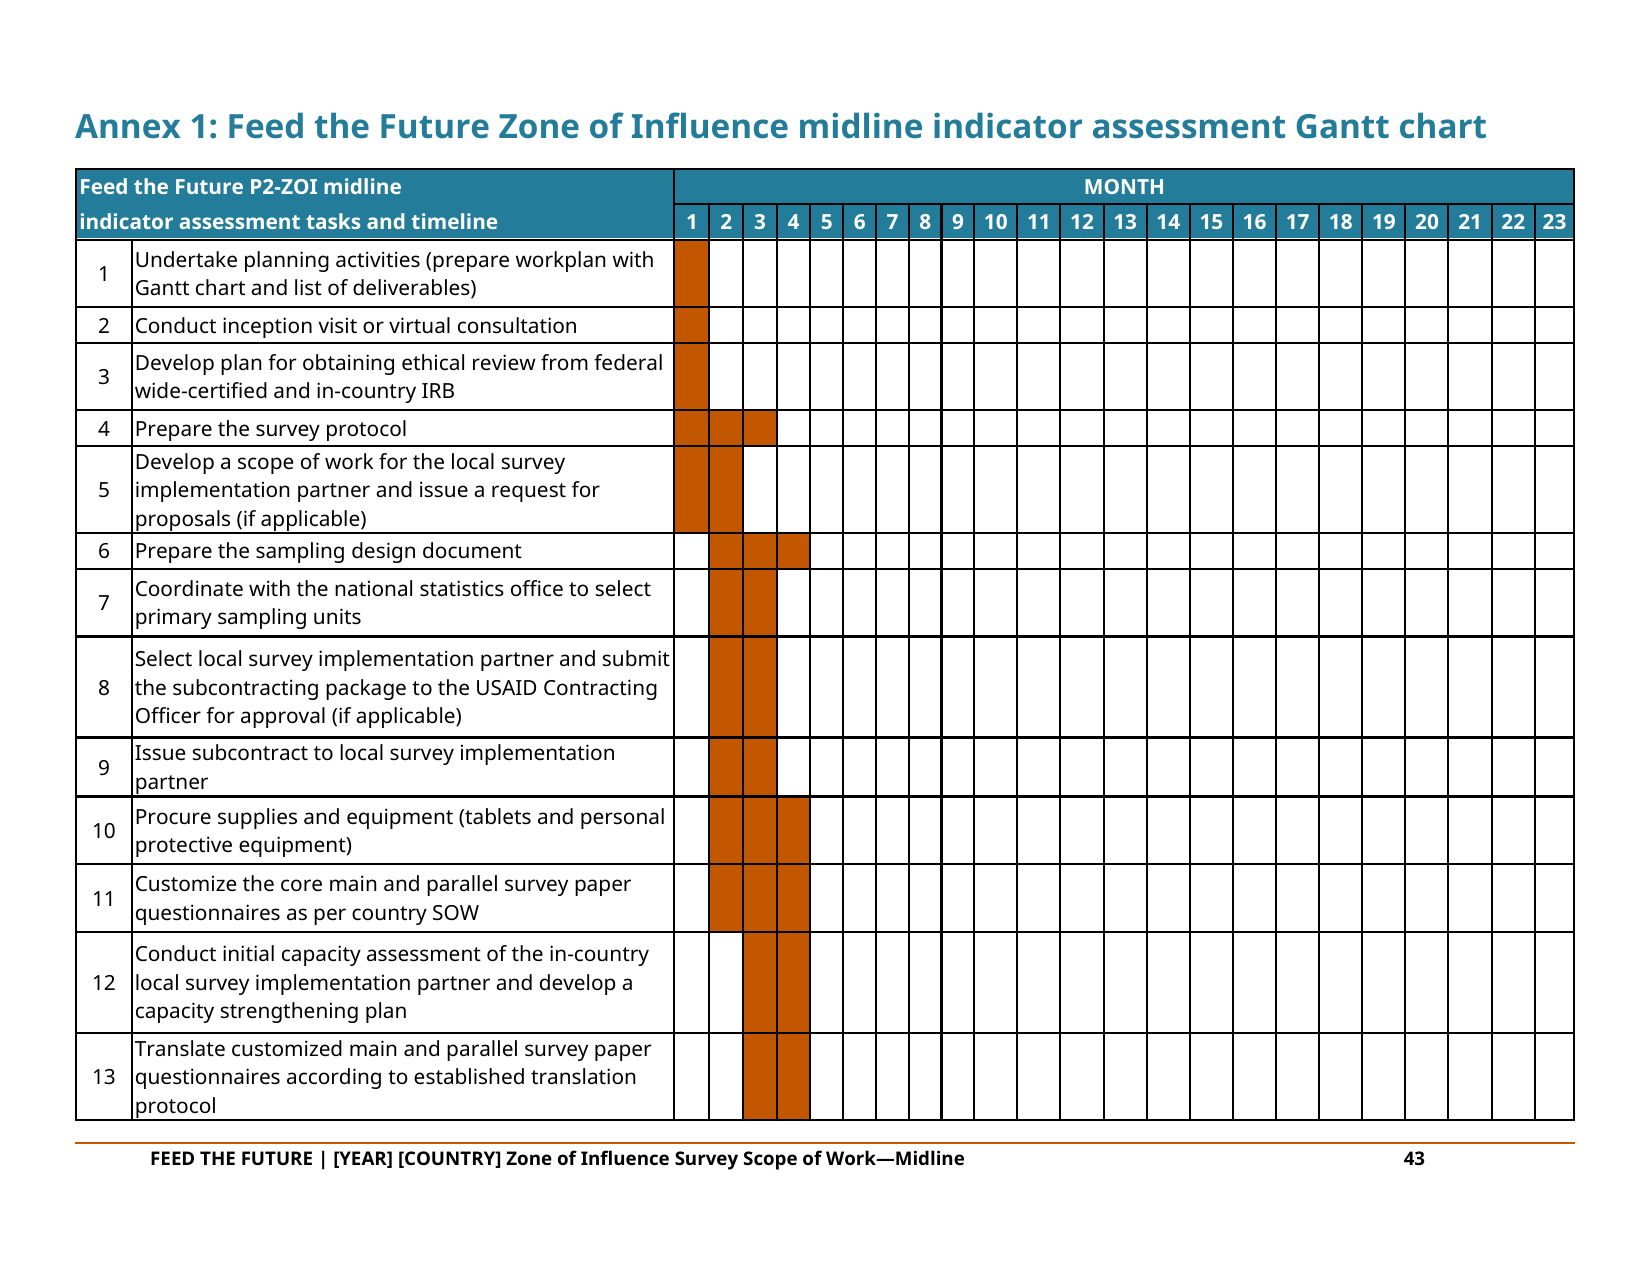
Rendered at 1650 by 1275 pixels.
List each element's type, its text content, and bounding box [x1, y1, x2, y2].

table_cell [811, 241, 842, 306]
table_cell [1148, 933, 1189, 1032]
table_cell 10 [975, 205, 1016, 238]
table_cell [1363, 1034, 1404, 1119]
table_cell 23 [1536, 205, 1573, 238]
table_cell [811, 570, 842, 635]
table_cell [943, 241, 973, 306]
table_cell 5 [77, 447, 131, 532]
table_cell [1406, 798, 1447, 863]
table_cell [1105, 570, 1146, 635]
table_cell [675, 308, 708, 342]
table_cell [744, 570, 776, 635]
table_cell [675, 447, 708, 532]
table_cell [910, 344, 940, 409]
table_cell [1493, 570, 1534, 635]
table_cell [1277, 447, 1318, 532]
table_cell [1105, 308, 1146, 342]
table_cell [778, 798, 809, 863]
table_cell 6 [844, 205, 875, 238]
table_cell [1493, 1034, 1534, 1119]
table_cell [1493, 241, 1534, 306]
table_cell [710, 447, 742, 532]
table_cell 12 [77, 933, 131, 1032]
table_cell [1191, 570, 1232, 635]
table_cell [811, 344, 842, 409]
table_cell [1018, 933, 1059, 1032]
table_cell [1234, 798, 1275, 863]
table_cell [1363, 638, 1404, 736]
table_cell [1320, 447, 1361, 532]
table_cell [1191, 865, 1232, 931]
table_cell [1277, 1034, 1318, 1119]
table_cell [778, 241, 809, 306]
table_cell [1277, 344, 1318, 409]
table_cell [710, 344, 742, 409]
table_cell [1018, 534, 1059, 568]
table_cell 2 [77, 308, 131, 342]
table_cell [778, 570, 809, 635]
table_cell [744, 865, 776, 931]
table_cell [1234, 739, 1275, 795]
table_cell 9 [77, 739, 131, 795]
table_cell [910, 1034, 940, 1119]
table_cell Develop plan for obtaining ethical review from federal wide-certified and in-country IRB [133, 344, 673, 409]
table_cell 15 [1191, 205, 1232, 238]
table_cell [1363, 447, 1404, 532]
table_cell [1191, 241, 1232, 306]
table_cell [1061, 447, 1103, 532]
table_cell [1105, 638, 1146, 736]
table_cell [1320, 344, 1361, 409]
table_cell [1320, 798, 1361, 863]
table_cell [844, 534, 875, 568]
table_cell [877, 798, 908, 863]
table_cell 19 [1363, 205, 1404, 238]
table_cell [844, 865, 875, 931]
table_cell [1449, 534, 1491, 568]
table_cell [1536, 933, 1573, 1032]
table_cell 3 [744, 205, 776, 238]
table_cell [811, 798, 842, 863]
table_cell [1449, 570, 1491, 635]
table_cell [1406, 241, 1447, 306]
table_cell [975, 798, 1016, 863]
table_cell [877, 241, 908, 306]
table_cell [1363, 241, 1404, 306]
table_cell [943, 447, 973, 532]
table_cell [675, 865, 708, 931]
table_cell [1234, 933, 1275, 1032]
table_cell [744, 638, 776, 736]
table_cell 21 [1449, 205, 1491, 238]
table_cell [811, 933, 842, 1032]
table_cell [1105, 447, 1146, 532]
table_cell [1061, 638, 1103, 736]
table_cell 4 [77, 411, 131, 445]
table_cell [1449, 638, 1491, 736]
table_cell [1191, 638, 1232, 736]
subtitle Annex 1: Feed the Future Zone of Influence midline indicator assessment Gantt chart [75, 103, 1575, 148]
table_cell [675, 933, 708, 1032]
table_cell [675, 798, 708, 863]
table_cell 6 [77, 534, 131, 568]
table_cell [744, 534, 776, 568]
table_cell [844, 570, 875, 635]
table_cell [1105, 534, 1146, 568]
table_cell [1061, 570, 1103, 635]
table_cell [1061, 798, 1103, 863]
table_cell [1406, 933, 1447, 1032]
table_cell 18 [1320, 205, 1361, 238]
table_cell [744, 241, 776, 306]
table_cell [943, 933, 973, 1032]
table_cell [710, 739, 742, 795]
table_cell [1406, 344, 1447, 409]
table_cell [910, 308, 940, 342]
table_cell [811, 865, 842, 931]
table_cell 13 [77, 1034, 131, 1119]
table_cell [1191, 308, 1232, 342]
table_cell [943, 739, 973, 795]
table_cell [1018, 638, 1059, 736]
table_cell [744, 798, 776, 863]
table_cell [710, 933, 742, 1032]
table_cell [1148, 241, 1189, 306]
table_cell [710, 1034, 742, 1119]
table_cell [1363, 344, 1404, 409]
table_cell [877, 739, 908, 795]
table_cell [1406, 1034, 1447, 1119]
table_cell 17 [1277, 205, 1318, 238]
table_cell [1363, 933, 1404, 1032]
table_cell [910, 447, 940, 532]
table_cell [778, 344, 809, 409]
table_cell [1061, 241, 1103, 306]
table_cell [844, 308, 875, 342]
table_cell [675, 1034, 708, 1119]
table_cell [1234, 1034, 1275, 1119]
table_cell [1320, 534, 1361, 568]
table_cell 20 [1406, 205, 1447, 238]
table_cell [1018, 241, 1059, 306]
table_cell [1363, 739, 1404, 795]
table_cell [975, 411, 1016, 445]
table_cell [1277, 865, 1318, 931]
table_cell [675, 241, 708, 306]
table_cell [710, 638, 742, 736]
table_cell [910, 411, 940, 445]
table_cell [975, 1034, 1016, 1119]
table_cell [744, 739, 776, 795]
table_cell [1320, 865, 1361, 931]
table_cell [811, 1034, 842, 1119]
table_cell [844, 1034, 875, 1119]
table_cell 12 [1061, 205, 1103, 238]
table_cell [1536, 865, 1573, 931]
table_cell [1105, 344, 1146, 409]
table_cell [1320, 308, 1361, 342]
table_cell [1277, 798, 1318, 863]
table_cell [1277, 241, 1318, 306]
table_cell [943, 798, 973, 863]
table_cell [1018, 865, 1059, 931]
table_cell [1277, 638, 1318, 736]
table_cell [1320, 411, 1361, 445]
table_cell [1018, 570, 1059, 635]
table_cell [811, 308, 842, 342]
table_cell [1191, 933, 1232, 1032]
table_cell [1061, 933, 1103, 1032]
table_cell [1449, 447, 1491, 532]
table_cell [1148, 798, 1189, 863]
table_cell [1105, 241, 1146, 306]
table_cell [1234, 308, 1275, 342]
table_cell [1277, 411, 1318, 445]
table_cell [1148, 411, 1189, 445]
table_cell [778, 534, 809, 568]
table_cell [1406, 739, 1447, 795]
table_cell [744, 447, 776, 532]
table_cell [1191, 739, 1232, 795]
table_cell 9 [943, 205, 973, 238]
table_cell [1061, 865, 1103, 931]
table_cell [1536, 447, 1573, 532]
table_cell [1406, 534, 1447, 568]
table_cell [1320, 739, 1361, 795]
table_cell [675, 534, 708, 568]
table_cell Issue subcontract to local survey implementation partner [133, 739, 673, 795]
table_cell [1148, 739, 1189, 795]
table_cell [975, 344, 1016, 409]
table_cell 14 [1148, 205, 1189, 238]
table_cell [975, 739, 1016, 795]
table_cell [1406, 570, 1447, 635]
table_cell [1493, 447, 1534, 532]
table_cell [744, 411, 776, 445]
table_cell [877, 1034, 908, 1119]
table_cell [1363, 865, 1404, 931]
table_cell [1234, 241, 1275, 306]
table_cell [1234, 865, 1275, 931]
table_cell [811, 638, 842, 736]
table_cell [844, 638, 875, 736]
table_cell 16 [1234, 205, 1275, 238]
table_cell [975, 308, 1016, 342]
table_cell [1234, 411, 1275, 445]
table_cell [1449, 411, 1491, 445]
table_cell [1449, 933, 1491, 1032]
table_cell 11 [1018, 205, 1059, 238]
table_cell [943, 344, 973, 409]
table_cell [675, 739, 708, 795]
table_cell [1536, 798, 1573, 863]
table_cell [1449, 344, 1491, 409]
table_cell [877, 344, 908, 409]
table_cell [1320, 570, 1361, 635]
table_cell [1148, 865, 1189, 931]
table_cell 1 [77, 241, 131, 306]
table_cell [1105, 933, 1146, 1032]
table_cell [1320, 1034, 1361, 1119]
table_cell [1363, 534, 1404, 568]
table_cell [1105, 798, 1146, 863]
table_cell [778, 411, 809, 445]
table_cell [1191, 447, 1232, 532]
table_cell [778, 447, 809, 532]
table_cell [1191, 411, 1232, 445]
table_cell [744, 308, 776, 342]
table_cell [1234, 447, 1275, 532]
table_cell [778, 739, 809, 795]
table_cell [1018, 447, 1059, 532]
table_cell [1148, 570, 1189, 635]
table_cell [811, 411, 842, 445]
table_cell [1406, 411, 1447, 445]
table_cell [1148, 344, 1189, 409]
table_cell [1449, 739, 1491, 795]
table_cell [910, 638, 940, 736]
table_cell [1061, 739, 1103, 795]
table_cell [943, 1034, 973, 1119]
table_cell [1018, 308, 1059, 342]
table_cell [710, 308, 742, 342]
table_cell [975, 241, 1016, 306]
table_cell [1406, 865, 1447, 931]
table_cell [1018, 411, 1059, 445]
table_cell [1363, 308, 1404, 342]
table_cell [1536, 534, 1573, 568]
table_cell [1363, 798, 1404, 863]
table_cell [975, 865, 1016, 931]
table_cell [844, 447, 875, 532]
table_cell [1363, 411, 1404, 445]
table_cell [844, 241, 875, 306]
table_cell [910, 534, 940, 568]
table_cell [778, 933, 809, 1032]
table_cell [1234, 344, 1275, 409]
table_cell indicator assessment tasks and timeline [77, 203, 673, 238]
table_cell [811, 739, 842, 795]
table_cell [1061, 344, 1103, 409]
table_cell [811, 534, 842, 568]
table_cell [877, 308, 908, 342]
table_cell 8 [910, 205, 940, 238]
table_cell [975, 570, 1016, 635]
table_cell [1277, 308, 1318, 342]
table_cell [1234, 638, 1275, 736]
table_cell [1191, 534, 1232, 568]
table_cell [778, 1034, 809, 1119]
table_cell [910, 933, 940, 1032]
table_cell 13 [1105, 205, 1146, 238]
table_cell [1536, 1034, 1573, 1119]
table_cell [910, 570, 940, 635]
table_cell [1148, 534, 1189, 568]
table_cell [1536, 739, 1573, 795]
table_cell 11 [77, 865, 131, 931]
table_cell [943, 638, 973, 736]
table_cell [1449, 241, 1491, 306]
table_cell 8 [77, 638, 131, 736]
table_cell [844, 344, 875, 409]
table_cell [1320, 638, 1361, 736]
table_cell [877, 447, 908, 532]
table_cell [1018, 739, 1059, 795]
table_cell [910, 739, 940, 795]
table_cell [943, 411, 973, 445]
table_cell [675, 570, 708, 635]
table_cell [1406, 308, 1447, 342]
table_cell [710, 865, 742, 931]
table_cell [1449, 865, 1491, 931]
table_cell [1277, 739, 1318, 795]
table_cell [1493, 411, 1534, 445]
table_cell [1061, 534, 1103, 568]
table_cell Select local survey implementation partner and submit the subcontracting package to the USAID Contracting Officer for approval (if applicable) [133, 638, 673, 736]
table_cell [744, 1034, 776, 1119]
table_cell [675, 344, 708, 409]
table_cell [1105, 865, 1146, 931]
table_cell [1061, 308, 1103, 342]
table_cell [710, 570, 742, 635]
table_cell [1191, 1034, 1232, 1119]
table_header MONTH [675, 170, 1573, 203]
table_cell [844, 933, 875, 1032]
table_cell [1449, 798, 1491, 863]
table_cell [1234, 570, 1275, 635]
table_cell [943, 308, 973, 342]
table_cell [1061, 1034, 1103, 1119]
table_cell [1536, 411, 1573, 445]
table_cell [1493, 933, 1534, 1032]
table_cell [1493, 308, 1534, 342]
table_cell [877, 570, 908, 635]
table_cell 7 [877, 205, 908, 238]
table_cell [910, 241, 940, 306]
table_cell Prepare the sampling design document [133, 534, 673, 568]
table_cell [778, 308, 809, 342]
table_cell [1320, 241, 1361, 306]
table_cell [1191, 344, 1232, 409]
table_cell [1449, 308, 1491, 342]
table_cell 1 [675, 205, 708, 238]
table_cell [1536, 570, 1573, 635]
table_cell [844, 739, 875, 795]
table_cell [675, 638, 708, 736]
table_cell Coordinate with the national statistics office to select primary sampling units [133, 570, 673, 635]
table_cell 4 [778, 205, 809, 238]
table_cell Conduct initial capacity assessment of the in-country local survey implementation partner and develop a capacity strengthening plan [133, 933, 673, 1032]
table_cell [975, 638, 1016, 736]
table_cell Procure supplies and equipment (tablets and personal protective equipment) [133, 798, 673, 863]
table_cell Conduct inception visit or virtual consultation [133, 308, 673, 342]
table_cell [1105, 1034, 1146, 1119]
table_cell [1536, 241, 1573, 306]
table_cell [1320, 933, 1361, 1032]
table_cell [1105, 411, 1146, 445]
table_cell Undertake planning activities (prepare workplan with Gantt chart and list of deliverables) [133, 241, 673, 306]
table_cell [1406, 638, 1447, 736]
table_cell Customize the core main and parallel survey paper questionnaires as per country SOW [133, 865, 673, 931]
table_cell [1018, 798, 1059, 863]
table_cell [1493, 534, 1534, 568]
table_cell [675, 411, 708, 445]
table_cell [1191, 798, 1232, 863]
table_cell [710, 534, 742, 568]
table_cell [877, 411, 908, 445]
table_cell [1406, 447, 1447, 532]
table_cell [744, 344, 776, 409]
table_header Feed the Future P2-ZOI midline [77, 170, 673, 203]
table_cell [1277, 570, 1318, 635]
table_cell [877, 865, 908, 931]
table_cell [1148, 447, 1189, 532]
table_cell 2 [710, 205, 742, 238]
table_cell [943, 534, 973, 568]
table_cell [975, 447, 1016, 532]
table_cell [910, 865, 940, 931]
table_cell [877, 933, 908, 1032]
table_cell 10 [77, 798, 131, 863]
table_cell [1018, 344, 1059, 409]
table_cell [1148, 638, 1189, 736]
table_cell [1234, 534, 1275, 568]
table_cell [1493, 739, 1534, 795]
table_cell [1148, 1034, 1189, 1119]
table_cell [710, 411, 742, 445]
table_cell [1277, 933, 1318, 1032]
table_cell [1018, 1034, 1059, 1119]
table_cell [811, 447, 842, 532]
table_cell [943, 570, 973, 635]
table_cell [1363, 570, 1404, 635]
table_cell 3 [77, 344, 131, 409]
table_cell [844, 798, 875, 863]
table_cell [1493, 865, 1534, 931]
table_cell [1105, 739, 1146, 795]
table_cell [877, 534, 908, 568]
table_cell [1536, 638, 1573, 736]
table_cell Prepare the survey protocol [133, 411, 673, 445]
table_cell [1536, 308, 1573, 342]
table_cell [1536, 344, 1573, 409]
table_cell 22 [1493, 205, 1534, 238]
table_cell 7 [77, 570, 131, 635]
table_cell [975, 534, 1016, 568]
table_cell Translate customized main and parallel survey paper questionnaires according to established translation protocol [133, 1034, 673, 1119]
table_cell [943, 865, 973, 931]
table_cell [975, 933, 1016, 1032]
table_cell [844, 411, 875, 445]
table_cell [744, 933, 776, 1032]
table_cell [1493, 344, 1534, 409]
table_cell [910, 798, 940, 863]
table_cell [877, 638, 908, 736]
table_cell [778, 865, 809, 931]
table_cell [1449, 1034, 1491, 1119]
table_cell Develop a scope of work for the local survey implementation partner and issue a request for proposals (if applicable) [133, 447, 673, 532]
table_cell [1148, 308, 1189, 342]
table_cell [1061, 411, 1103, 445]
table_cell [1493, 798, 1534, 863]
table_cell [1493, 638, 1534, 736]
table_cell [710, 798, 742, 863]
table_cell [1277, 534, 1318, 568]
table_cell 5 [811, 205, 842, 238]
table_cell [710, 241, 742, 306]
table_cell [778, 638, 809, 736]
